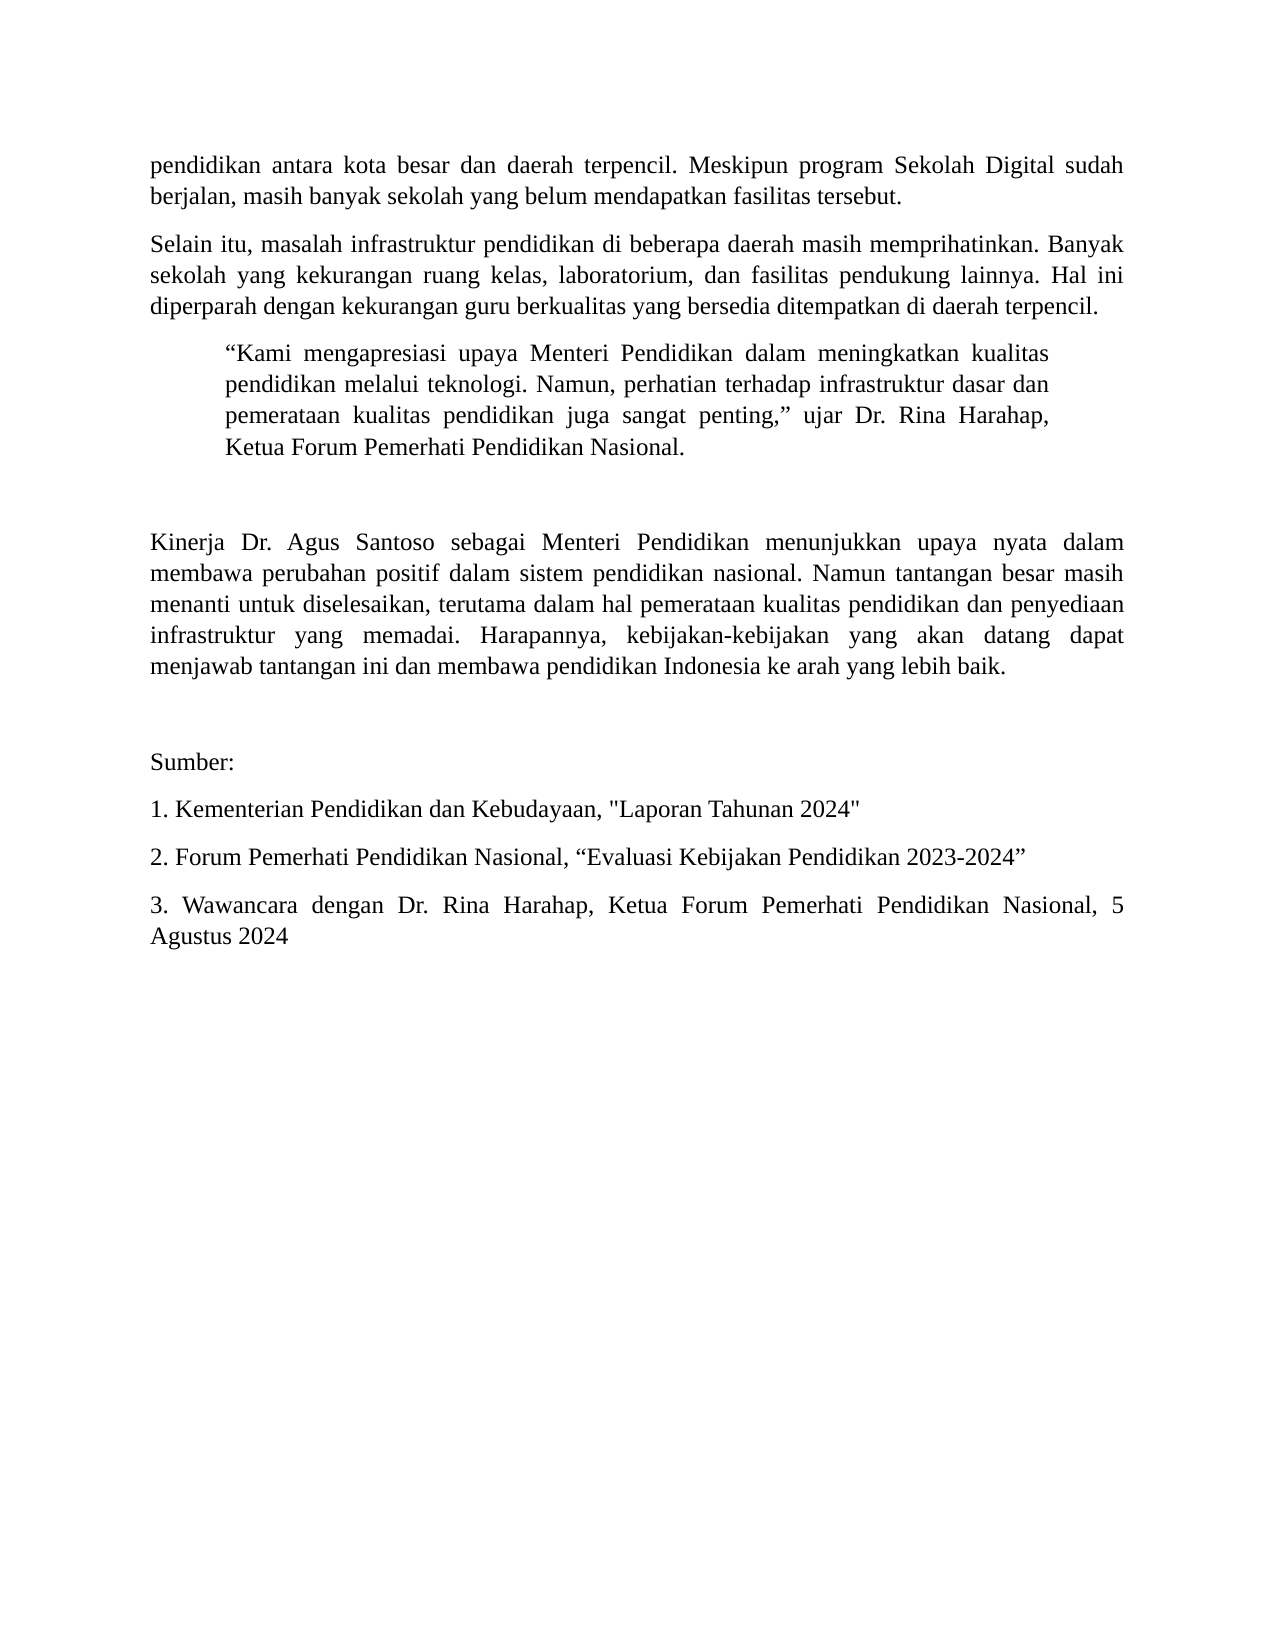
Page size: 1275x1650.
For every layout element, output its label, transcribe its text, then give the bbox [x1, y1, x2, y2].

text 1. Kementerian Pendidikan dan Kebudayaan, "Laporan Tahunan 2024" [150, 794, 1125, 823]
text 2. Forum Pemerhati Pendidikan Nasional, “Evaluasi Kebijakan Pendidikan 2023-2024” [150, 842, 1125, 871]
text Kinerja Dr. Agus Santoso sebagai Menteri Pendidikan menunjukkan upaya nyata dalam membawa perubahan positif dalam sistem pendidikan nasional. Namun tantangan besar masih menanti untuk diselesaikan, terutama dalam hal pemerataan kualitas pendidikan dan penyediaan infrastruktur yang memadai. Harapannya, kebijakan-kebijakan yang akan datang dapat menjawab tantangan ini dan membawa pendidikan Indonesia ke arah yang lebih baik. [150, 527, 1125, 680]
text Selain itu, masalah infrastruktur pendidikan di beberapa daerah masih memprihatinkan. Banyak sekolah yang kekurangan ruang kelas, laboratorium, dan fasilitas pendukung lainnya. Hal ini diperparah dengan kekurangan guru berkualitas yang bersedia ditempatkan di daerah terpencil. [150, 229, 1125, 319]
text 3. Wawancara dengan Dr. Rina Harahap, Ketua Forum Pemerhati Pendidikan Nasional, 5 Agustus 2024 [150, 890, 1125, 949]
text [150, 150, 1125, 210]
text Sumber: [150, 747, 1125, 775]
text “Kami mengapresiasi upaya Menteri Pendidikan dalam meningkatkan kualitas pendidikan melalui teknologi. Namun, perhatian terhadap infrastruktur dasar dan pemerataan kualitas pendidikan juga sangat penting,” ujar Dr. Rina Harahap, Ketua Forum Pemerhati Pendidikan Nasional. [225, 338, 1050, 460]
